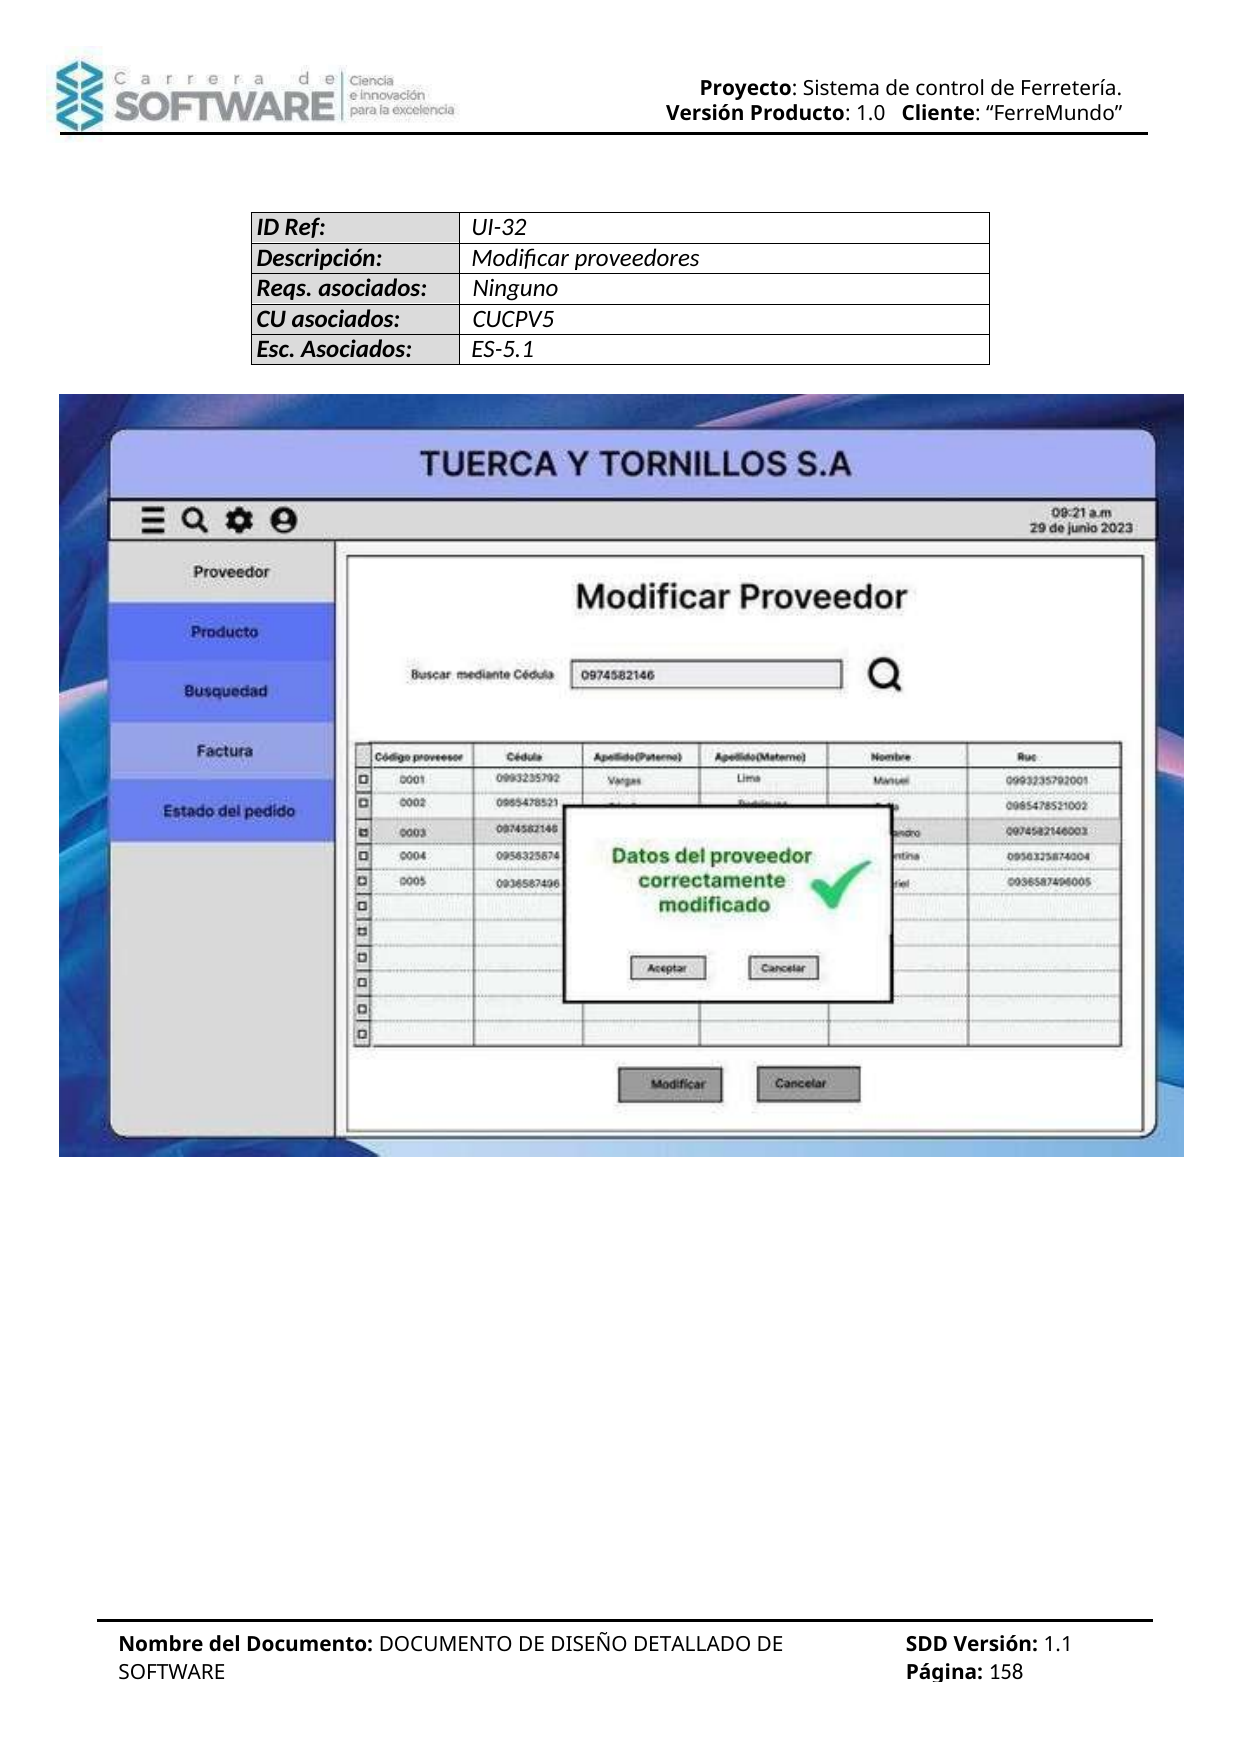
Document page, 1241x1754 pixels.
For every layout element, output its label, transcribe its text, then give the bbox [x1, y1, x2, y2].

table_cell CUCPV5 [460, 305, 989, 334]
table_cell Reqs. asociados: [252, 274, 459, 303]
picture [59, 394, 1184, 1157]
table_cell ES-5.1 [460, 335, 989, 364]
table_cell CU asociados: [252, 305, 459, 334]
table_cell Descripción: [252, 244, 459, 273]
table_cell Modificar proveedores [460, 244, 989, 273]
table_cell Esc. Asociados: [252, 335, 459, 364]
table_header UI-32 [460, 213, 989, 242]
table_header ID Ref: [252, 213, 459, 242]
table_cell Ninguno [460, 274, 989, 303]
picture [46, 46, 460, 143]
